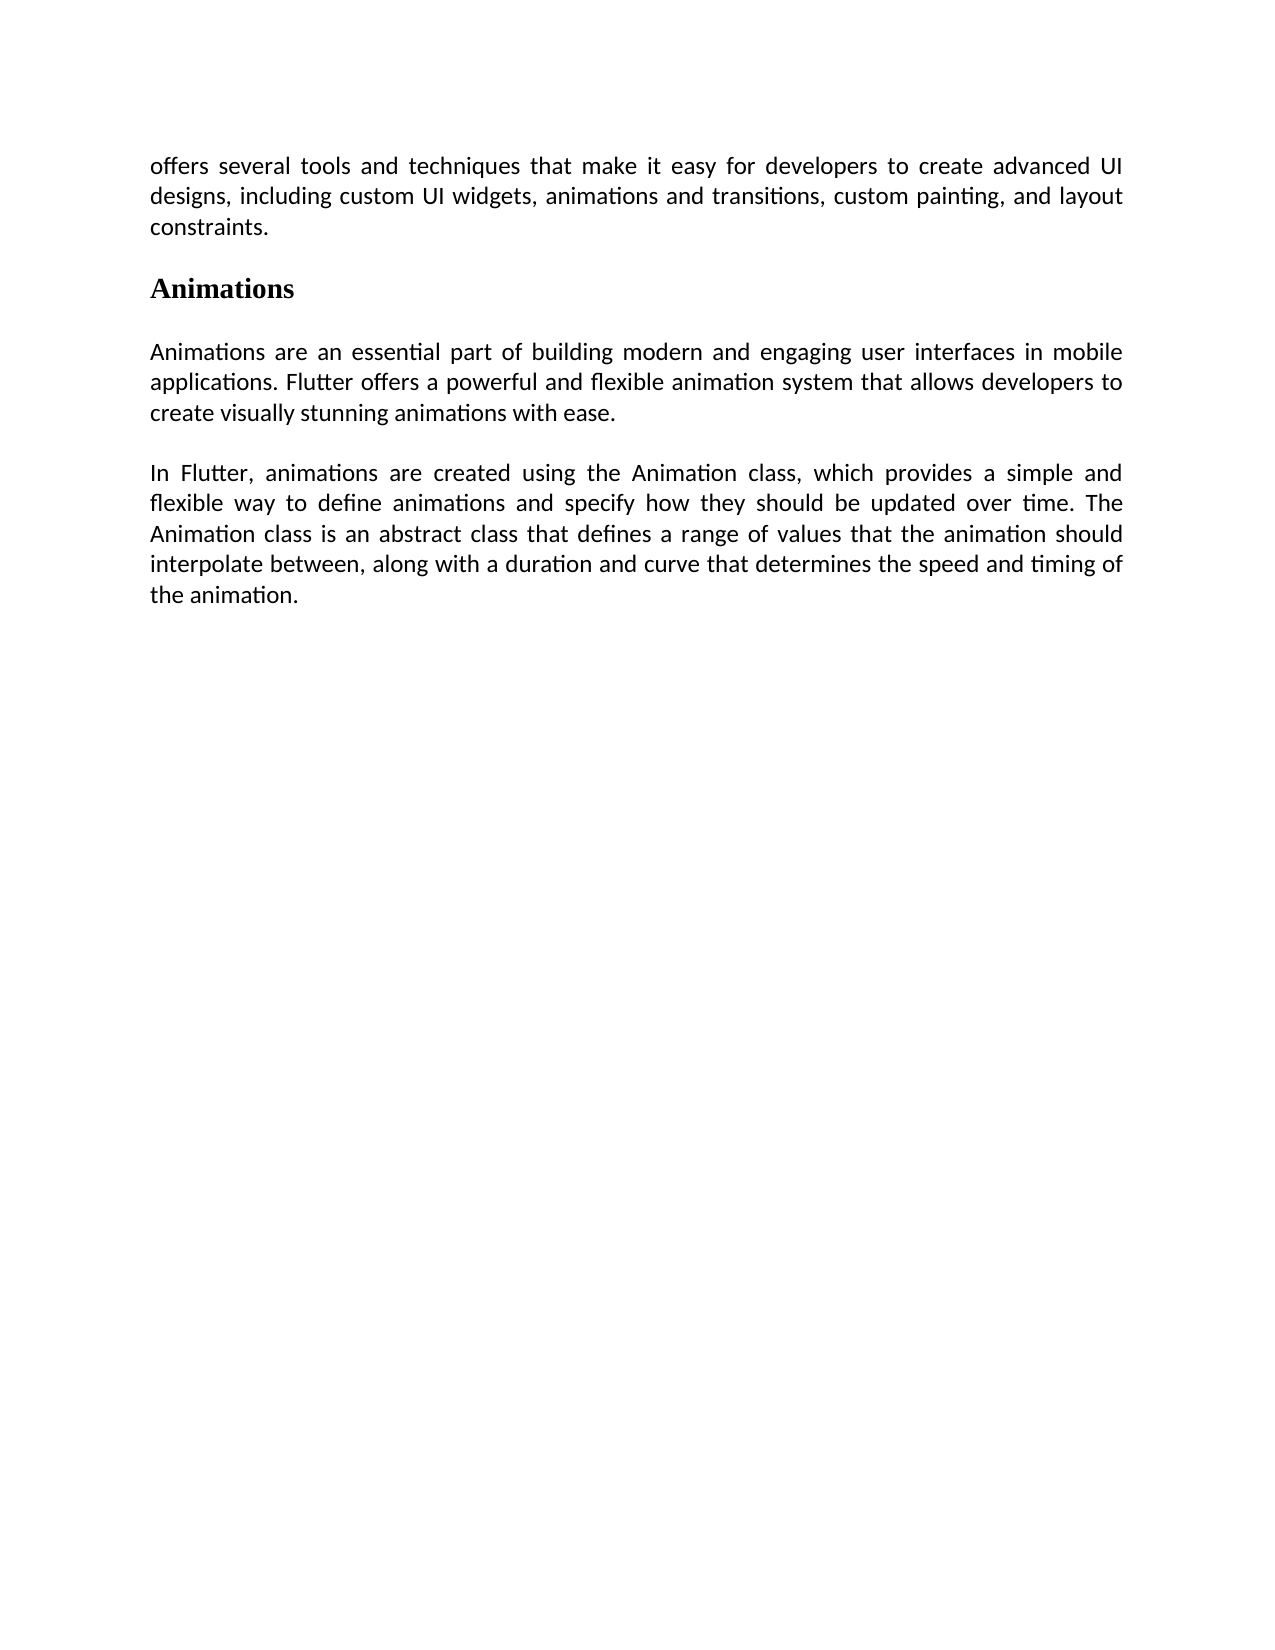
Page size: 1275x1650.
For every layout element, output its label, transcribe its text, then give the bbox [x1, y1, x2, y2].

text Animations [150, 271, 1125, 304]
text In Flutter, animations are created using the Animation class, which provides a simple and flexible way to define animations and specify how they should be updated over time. The Animation class is an abstract class that defines a range of values that the animation should interpolate between, along with a duration and curve that determines the speed and timing of the animation. [150, 457, 1125, 609]
text Animations are an essential part of building modern and engaging user interfaces in mobile applications. Flutter offers a powerful and flexible animation system that allows developers to create visually stunning animations with ease. [150, 336, 1125, 428]
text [150, 150, 1125, 242]
